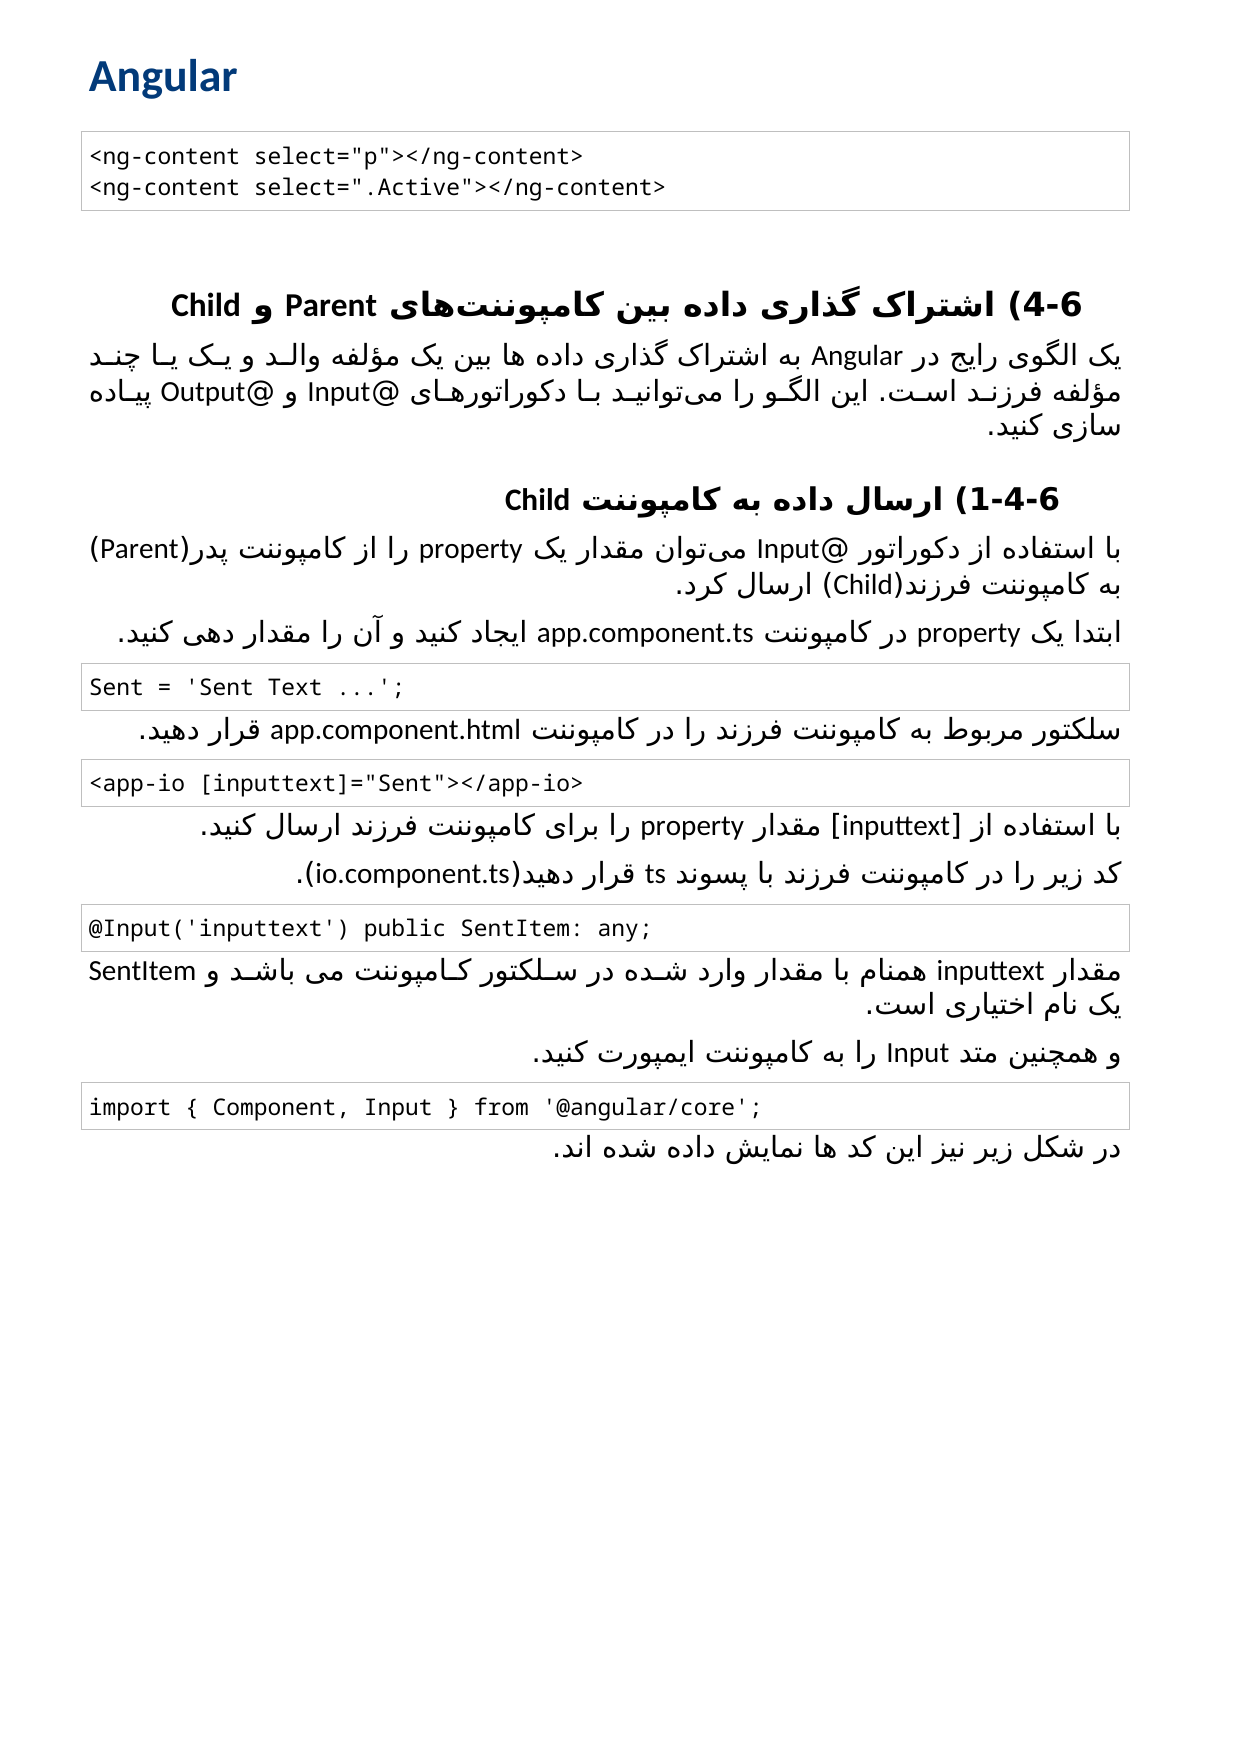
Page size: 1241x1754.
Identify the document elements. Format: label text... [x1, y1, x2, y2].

table_header import { Component, Input } from '@angular/core'; [82, 1083, 1129, 1129]
text در شکل زیر نیز این کد ها نمایش داده شده اند. [89, 1130, 1122, 1164]
text سلکتور مربوط به کامپوننت فرزند را در کامپوننت app.component.html قرار دهید. [89, 711, 1122, 746]
subtitle ارسال داده به کامپوننت Child [89, 480, 1060, 518]
text با استفاده از دکوراتور @Input می‌توان مقدار یک property را از کامپوننت پدر(Parent) به کامپوننت فرزند(Child) ارسال کرد. [89, 531, 1122, 602]
text و همچنین متد Input را به کامپوننت ایمپورت کنید. [89, 1034, 1122, 1069]
text با استفاده از [inputtext] مقدار property را برای کامپوننت فرزند ارسال کنید. [89, 807, 1122, 843]
table_header <app-io [inputtext]="Sent"></app-io> [82, 760, 1129, 806]
text مقدار inputtext همنام با مقدار وارد شده در سلکتور کامپوننت می باشد و SentItem یک نام اختیاری است. [89, 952, 1122, 1021]
text ابتدا یک property در کامپوننت app.component.ts ایجاد کنید و آن را مقدار دهی کنید. [89, 614, 1122, 650]
text کد زیر را در کامپوننت فرزند با پسوند ts قرار دهید(io.component.ts). [89, 855, 1122, 891]
subtitle اشتراک گذاری داده بین کامپوننت‌های Parent و Child [89, 284, 1083, 325]
text یک الگوی رایج در Angular به اشتراک گذاری داده ها بین یک مؤلفه والد و یک یا چند مؤلفه فرزند است. این الگو را می‌توانید با دکوراتورهای @Input و @Output پیاده سازی کنید. [89, 337, 1122, 442]
table_header @Input('inputtext') public SentItem: any; [82, 905, 1129, 951]
table_header <ng-content select="p"></ng-content> <ng-content select=".Active"></ng-content> [82, 132, 1129, 210]
table_header Sent = 'Sent Text ...'; [82, 664, 1129, 710]
